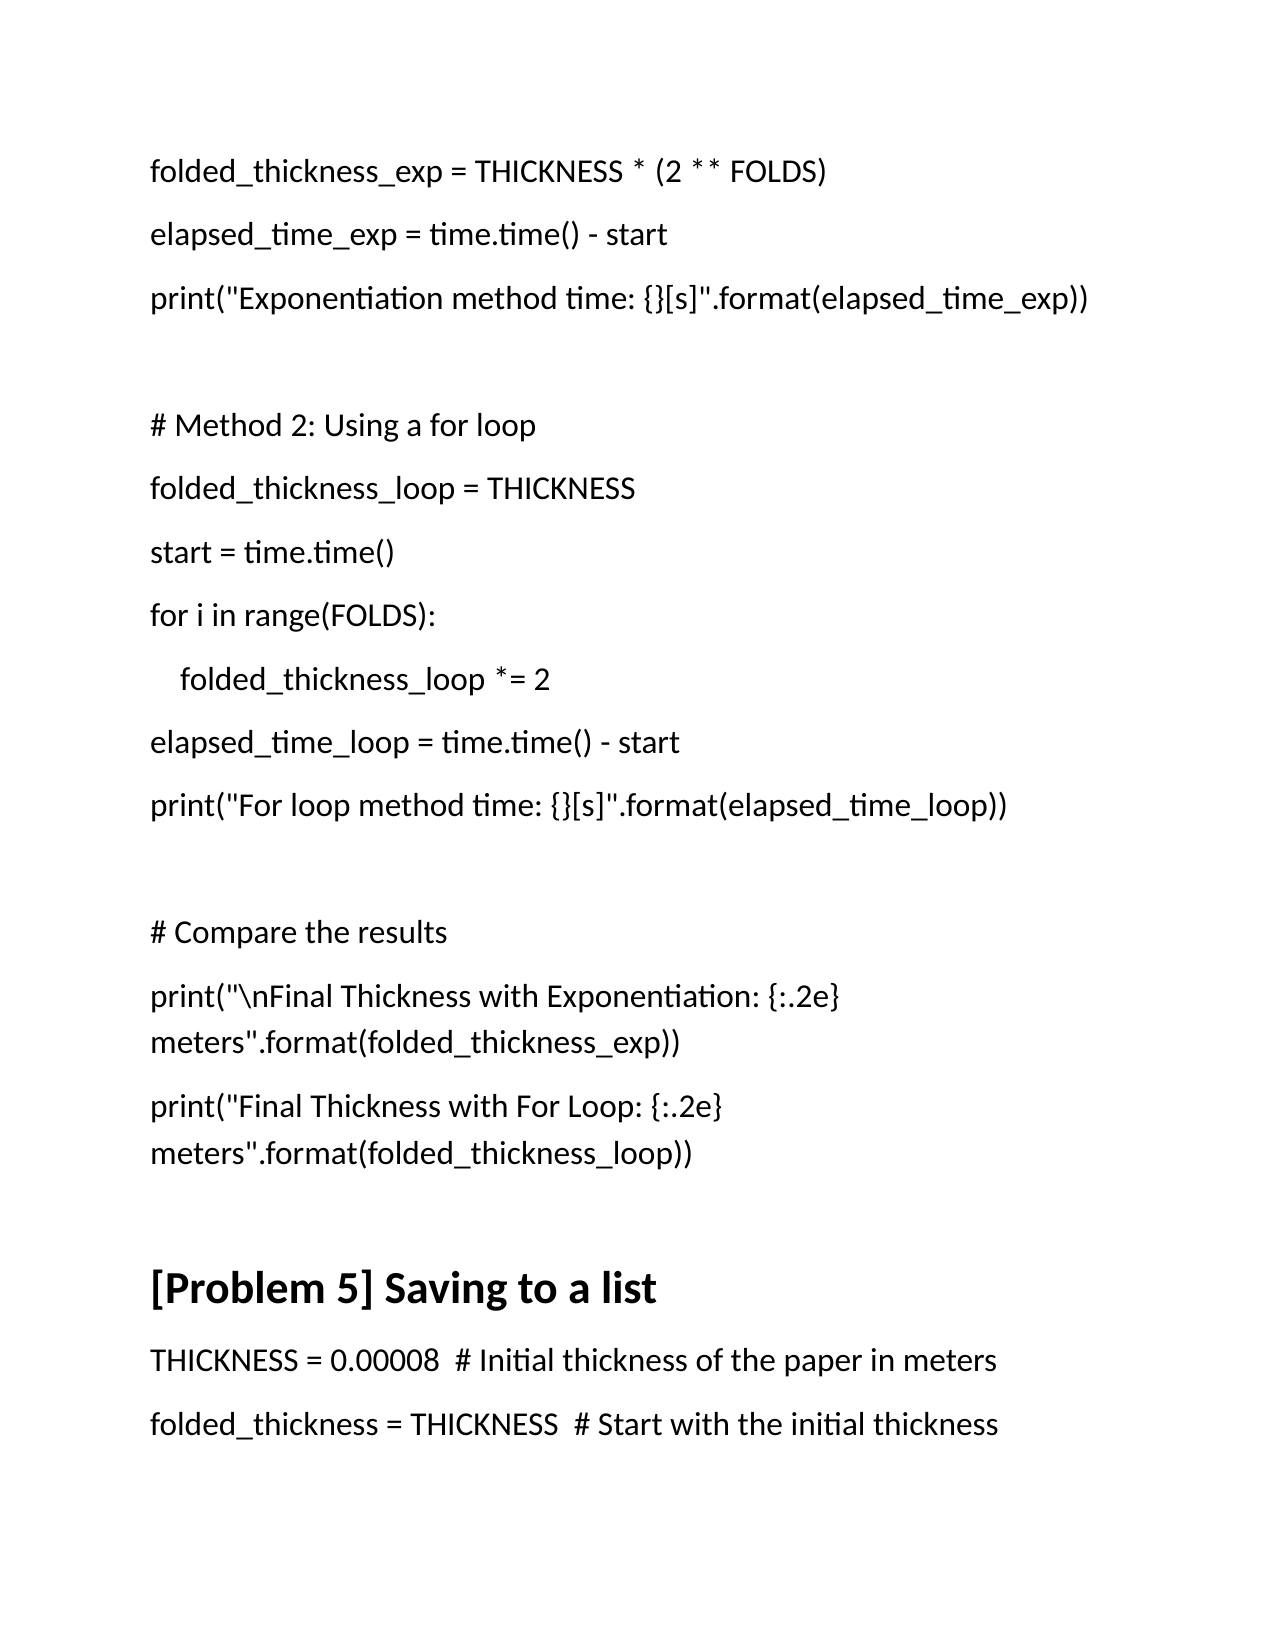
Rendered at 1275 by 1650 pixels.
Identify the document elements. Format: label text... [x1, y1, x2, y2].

text start = time.time() [150, 531, 1125, 571]
text for i in range(FOLDS): [150, 594, 1125, 635]
text folded_thickness = THICKNESS # Start with the initial thickness [150, 1403, 1125, 1444]
text elapsed_time_loop = time.time() - start [150, 721, 1125, 762]
text print("For loop method time: {}[s]".format(elapsed_time_loop)) [150, 784, 1125, 825]
text folded_thickness_loop *= 2 [150, 657, 1125, 698]
text [Problem 5] Saving to a list [150, 1258, 1125, 1314]
text # Compare the results [150, 911, 1125, 952]
text elapsed_time_exp = time.time() - start [150, 213, 1125, 254]
text folded_thickness_exp = THICKNESS * (2 ** FOLDS) [150, 150, 1125, 191]
text print("\nFinal Thickness with Exponentiation: {:.2e} meters".format(folded_thickness_exp)) [150, 975, 1125, 1062]
text THICKNESS = 0.00008 # Initial thickness of the paper in meters [150, 1339, 1125, 1380]
text print("Final Thickness with For Loop: {:.2e} meters".format(folded_thickness_loop)) [150, 1085, 1125, 1172]
text folded_thickness_loop = THICKNESS [150, 467, 1125, 508]
text print("Exponentiation method time: {}[s]".format(elapsed_time_exp)) [150, 277, 1125, 318]
text # Method 2: Using a for loop [150, 404, 1125, 444]
